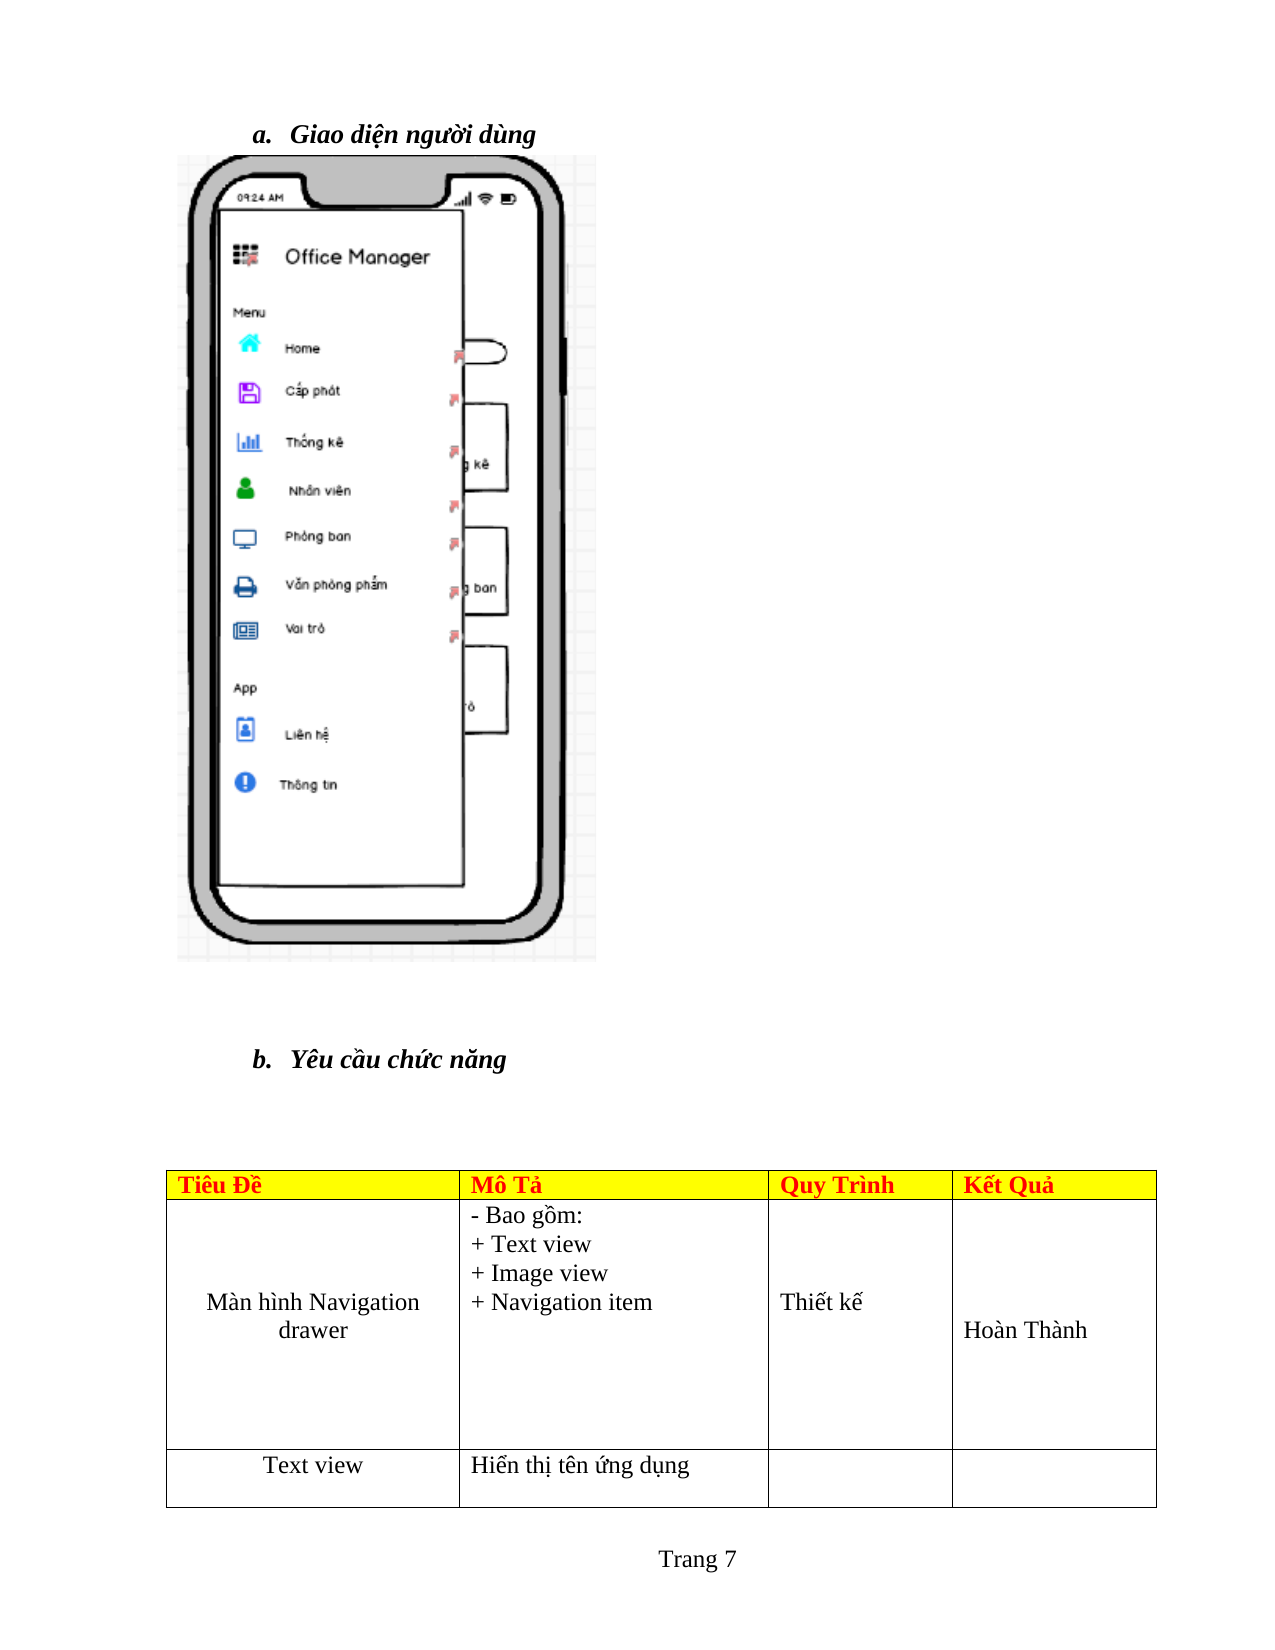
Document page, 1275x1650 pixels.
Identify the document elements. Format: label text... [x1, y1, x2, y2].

table_cell [953, 1450, 1156, 1507]
subtitle Giao diện người dùng [252, 118, 1157, 149]
table_header Tiêu Đề [167, 1171, 459, 1199]
table_cell Hoàn Thành [953, 1200, 1156, 1449]
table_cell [460, 1450, 768, 1507]
subtitle Yêu cầu chức năng [252, 1043, 1157, 1074]
table_header Mô Tả [460, 1171, 768, 1199]
picture [177, 155, 597, 962]
table_cell Thiết kế [769, 1200, 952, 1449]
table_cell Màn hình Navigation drawer [167, 1200, 459, 1449]
table_cell [769, 1450, 952, 1507]
table_cell Text view [167, 1450, 459, 1507]
table_cell - Bao gồm: + Text view + Image view + Navigation item [460, 1200, 768, 1449]
table_header Kết Quả [953, 1171, 1156, 1199]
table_header Quy Trình [769, 1171, 952, 1199]
